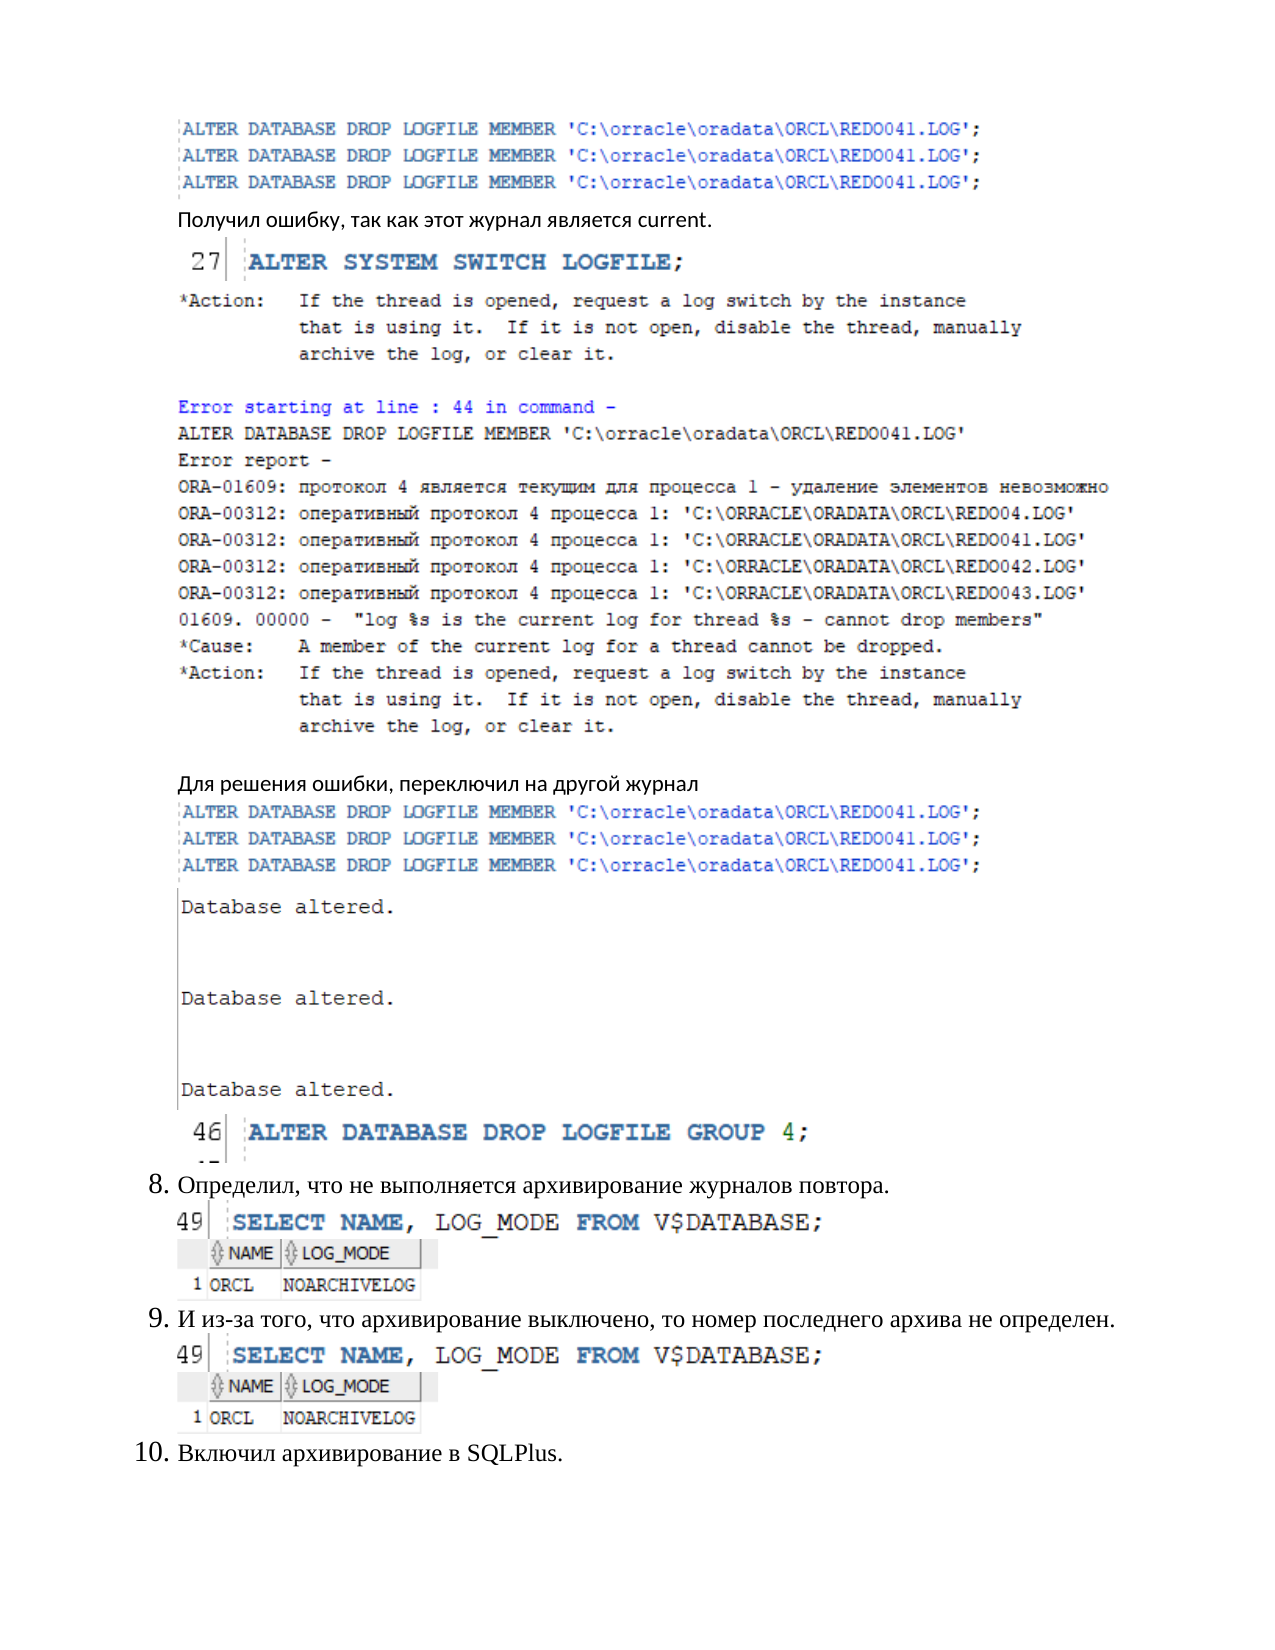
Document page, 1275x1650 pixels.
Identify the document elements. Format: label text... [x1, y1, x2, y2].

list Для решения ошибки, переключил на другой журнал [177, 769, 1186, 797]
picture [177, 237, 728, 281]
picture [177, 801, 1037, 884]
list Получил ошибку, так как этот журнал является current. [177, 205, 1186, 233]
picture [177, 118, 1037, 201]
picture [177, 1333, 845, 1434]
list Определил, что не выполняется архивирование журналов повтора. [177, 1167, 1186, 1200]
picture [177, 1114, 831, 1163]
list Включил архивирование в SQLPlus. [177, 1434, 1186, 1467]
picture [177, 285, 1142, 765]
picture [177, 888, 422, 1110]
list И из-за того, что архивирование выключено, то номер последнего архива не определен. [177, 1300, 1186, 1334]
picture [177, 1200, 845, 1301]
